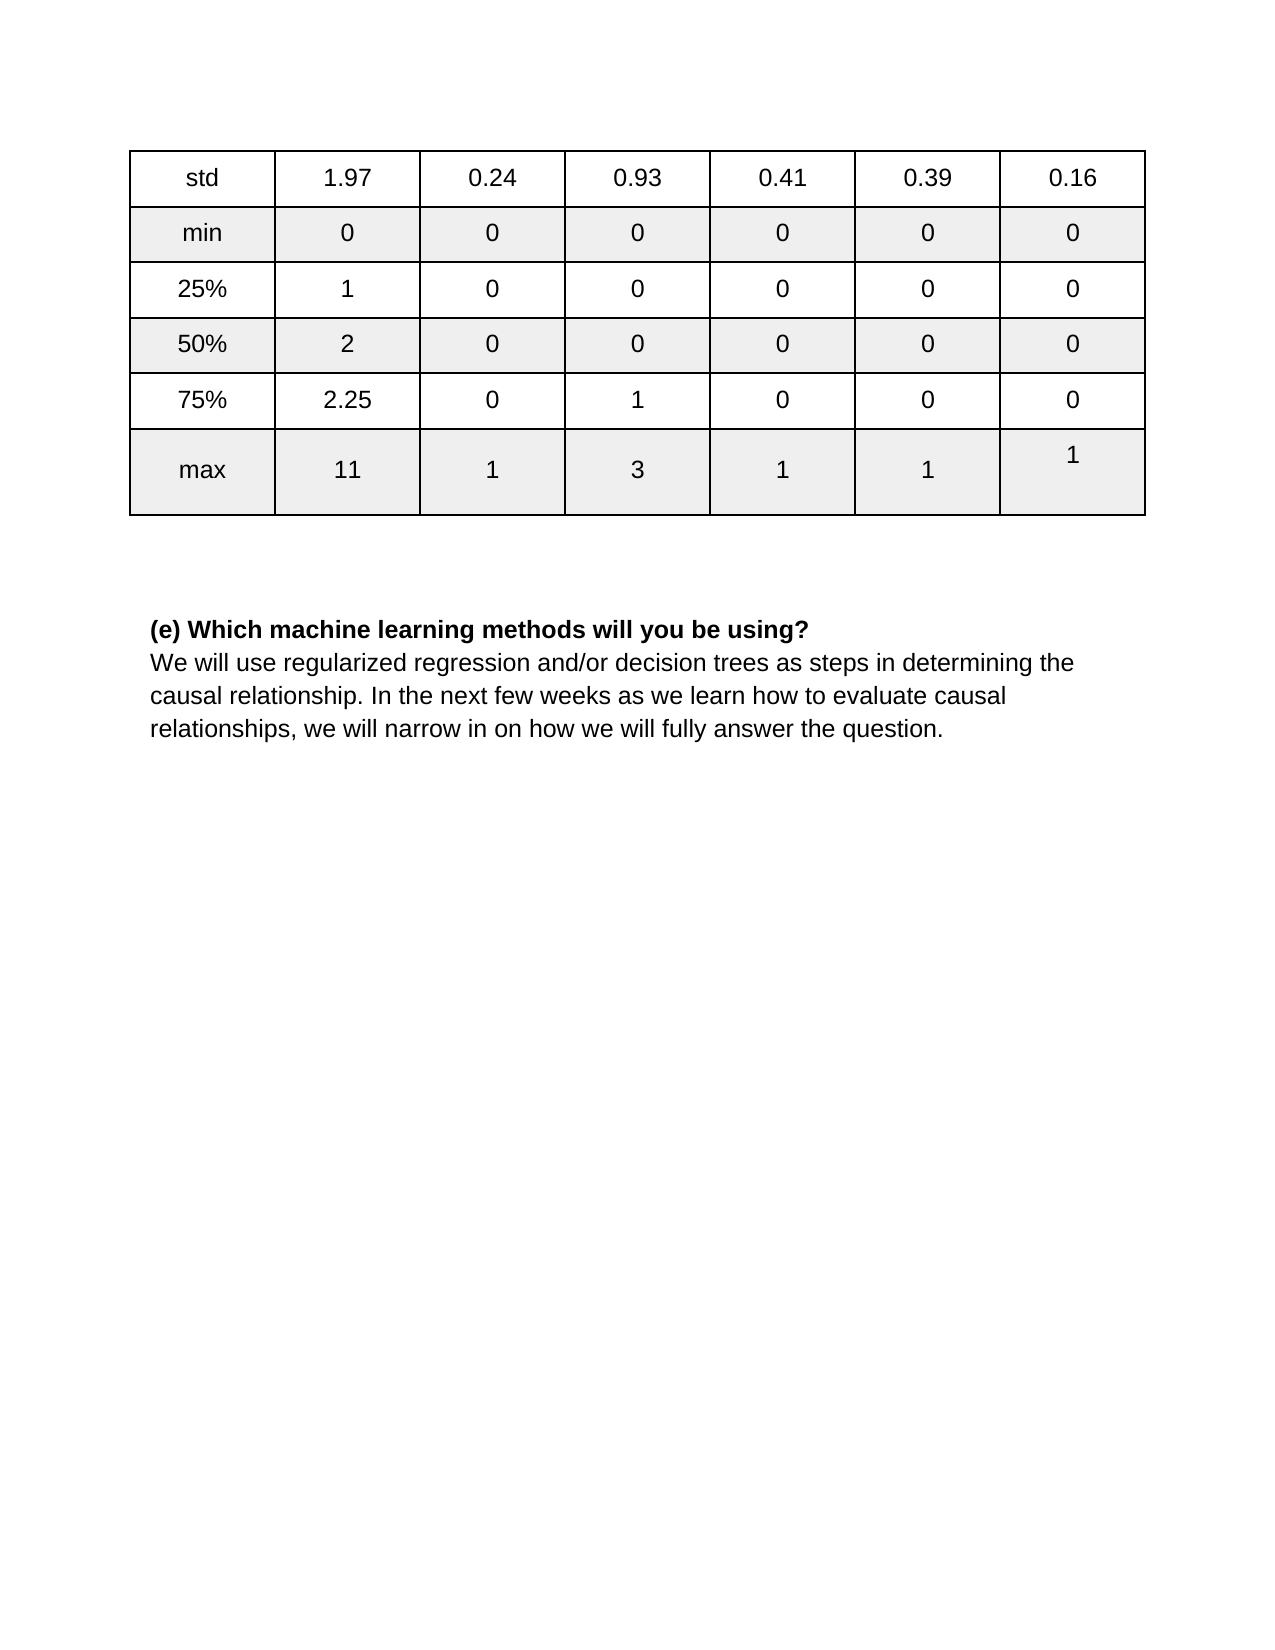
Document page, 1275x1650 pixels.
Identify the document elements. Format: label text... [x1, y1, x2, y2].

table_cell 0 [566, 208, 709, 261]
table_cell 1 [1001, 430, 1144, 514]
table_cell 11 [276, 430, 419, 514]
table_cell 1 [566, 374, 709, 428]
table_cell 0 [421, 374, 564, 428]
table_cell 0 [1001, 374, 1144, 428]
table_cell 0.41 [711, 152, 854, 206]
table_cell 1.97 [276, 152, 419, 206]
text (e) Which machine learning methods will you be using? [150, 615, 1125, 644]
table_cell 0 [711, 374, 854, 428]
table_cell max [131, 430, 274, 514]
table_cell 0 [711, 263, 854, 317]
table_cell 0 [566, 263, 709, 317]
table_cell 0 [276, 208, 419, 261]
table_cell 0 [856, 263, 999, 317]
table_cell 1 [856, 430, 999, 514]
table_cell 0 [856, 208, 999, 261]
table_cell 25% [131, 263, 274, 317]
table_cell 1 [276, 263, 419, 317]
table_cell 2 [276, 319, 419, 372]
table_cell 1 [421, 430, 564, 514]
table_cell min [131, 208, 274, 261]
table_cell 75% [131, 374, 274, 428]
table_cell std [131, 152, 274, 206]
table_cell 0 [711, 208, 854, 261]
table_cell 0 [1001, 319, 1144, 372]
table_cell 0 [1001, 263, 1144, 317]
table_cell 0 [856, 374, 999, 428]
text We will use regularized regression and/or decision trees as steps in determining the causal relationship. In the next few weeks as we learn how to evaluate causal relationships, we will narrow in on how we will fully answer the question. [150, 648, 1125, 743]
table_cell 3 [566, 430, 709, 514]
table_cell 0 [421, 319, 564, 372]
table_cell 0 [566, 319, 709, 372]
table_cell 2.25 [276, 374, 419, 428]
table_cell 1 [711, 430, 854, 514]
table_cell 0 [1001, 208, 1144, 261]
table_cell 0.39 [856, 152, 999, 206]
table_cell 0.24 [421, 152, 564, 206]
table_cell 0 [711, 319, 854, 372]
table_cell 0.16 [1001, 152, 1144, 206]
table_cell 0 [856, 319, 999, 372]
table_cell 0 [421, 263, 564, 317]
table_cell 50% [131, 319, 274, 372]
table_cell 0.93 [566, 152, 709, 206]
table_cell 0 [421, 208, 564, 261]
